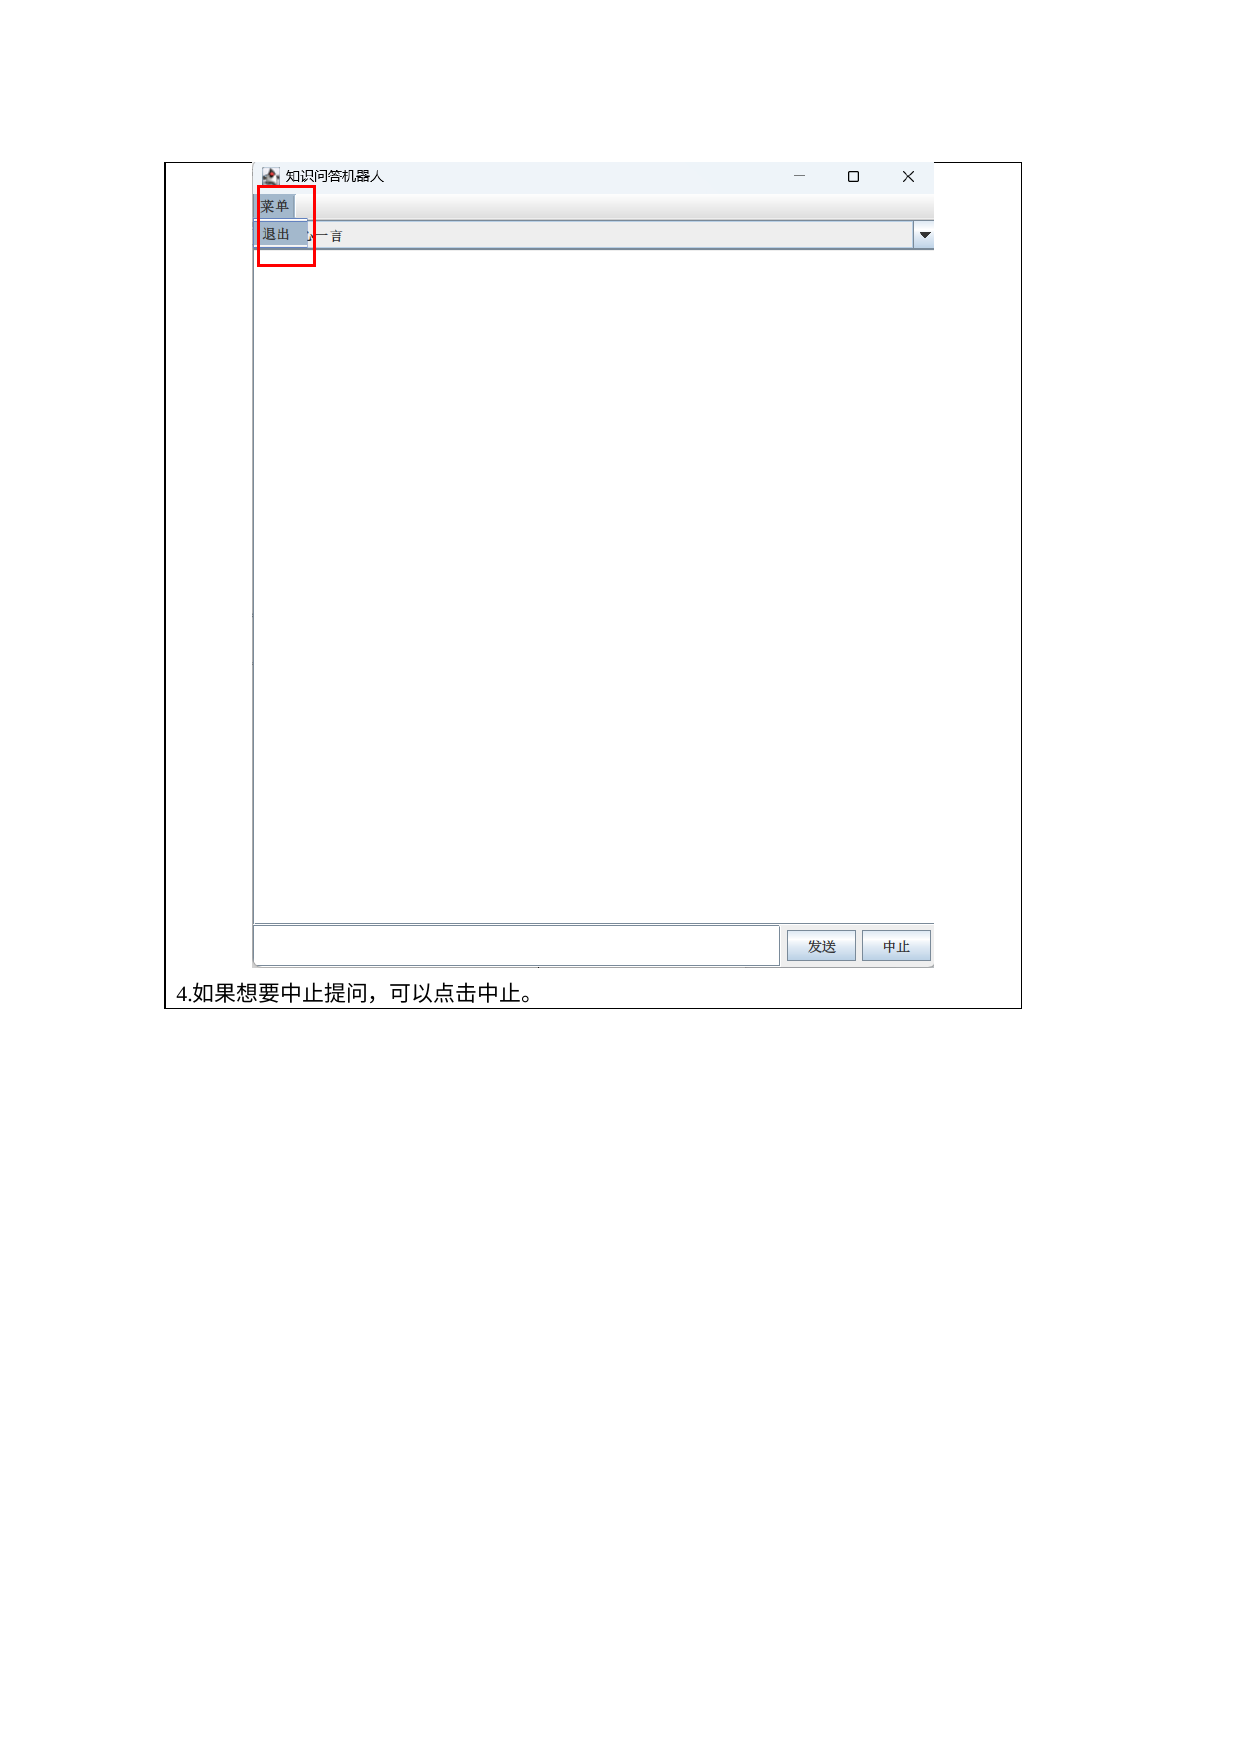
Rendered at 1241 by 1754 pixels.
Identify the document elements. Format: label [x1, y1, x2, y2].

picture [252, 162, 934, 968]
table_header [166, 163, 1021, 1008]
